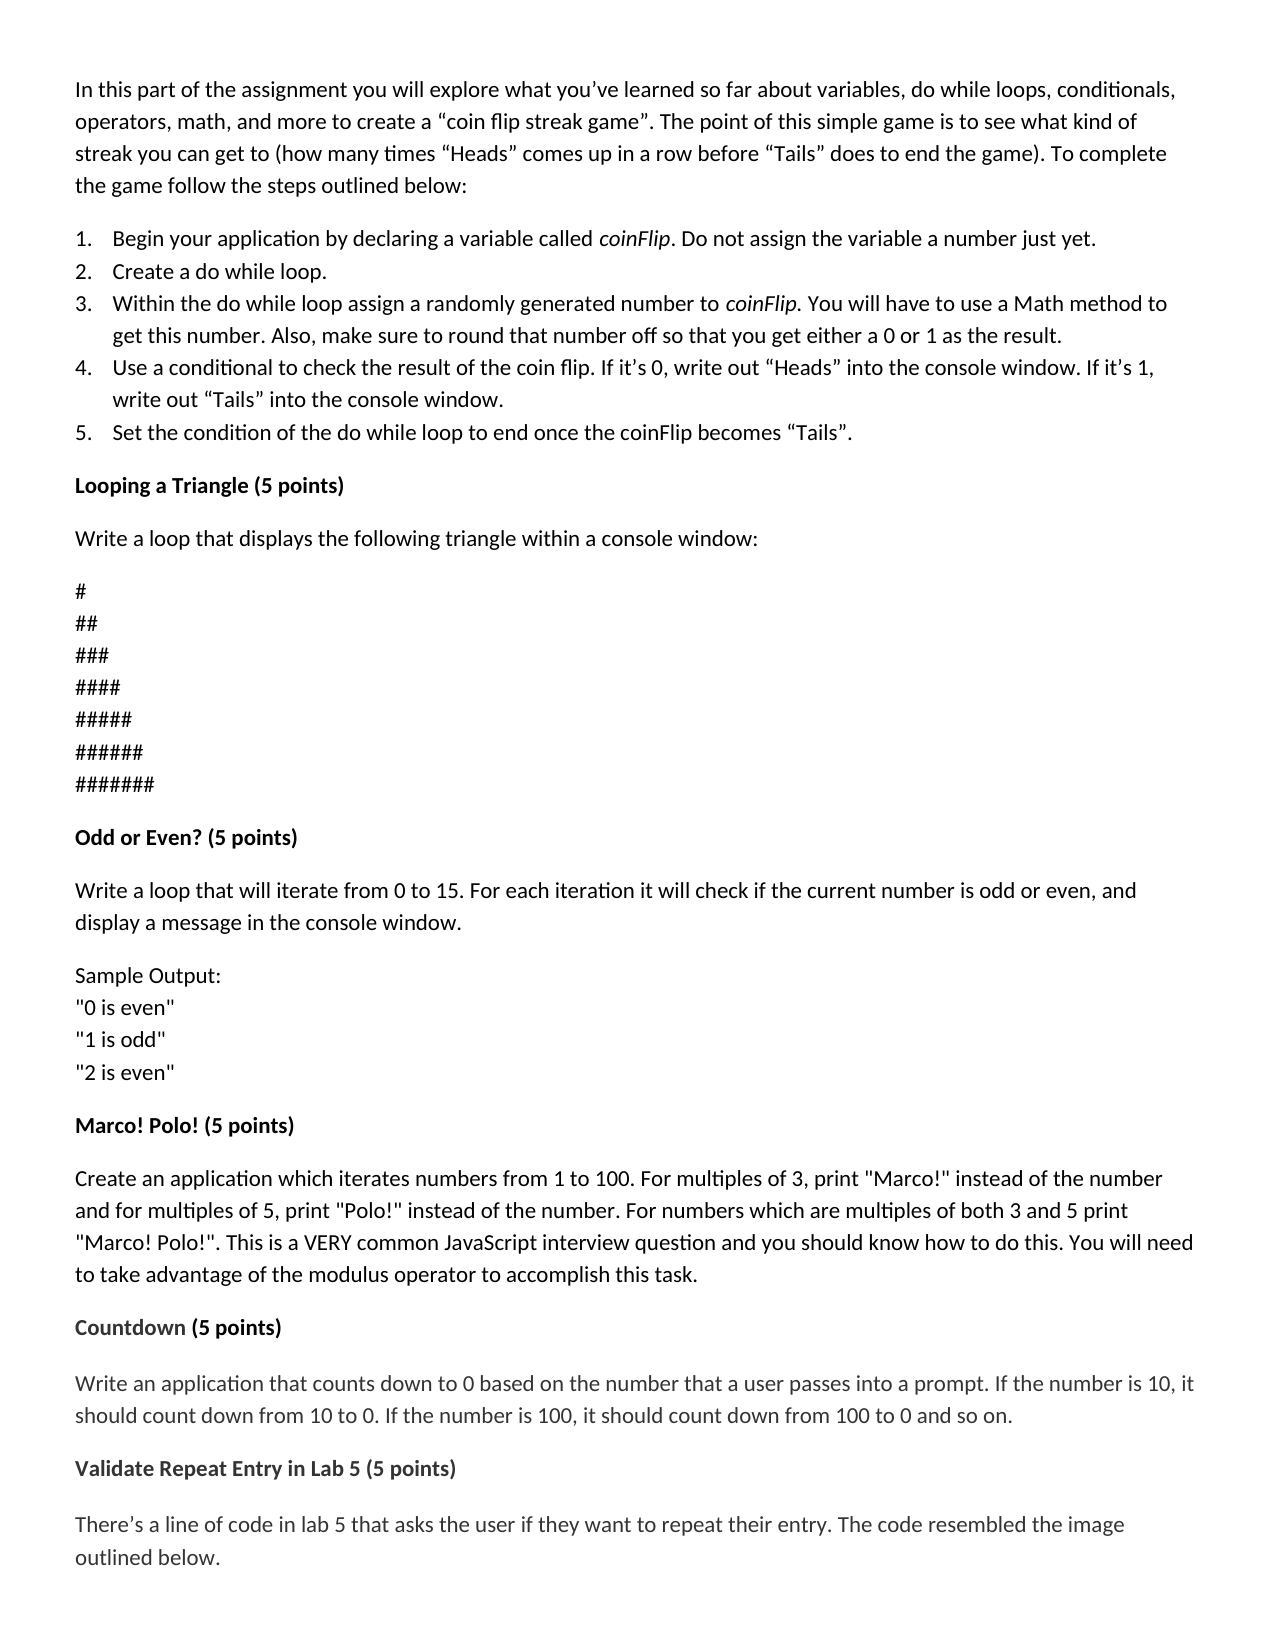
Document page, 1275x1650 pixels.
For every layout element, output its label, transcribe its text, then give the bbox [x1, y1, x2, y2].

text # ## ### #### ##### ###### ####### [75, 577, 1200, 798]
text Countdown (5 points) [75, 1313, 1200, 1341]
list Set the condition of the do while loop to end once the coinFlip becomes “Tails”. [75, 418, 1200, 446]
text Marco! Polo! (5 points) [75, 1111, 1200, 1139]
text Write a loop that displays the following triangle within a console window: [75, 524, 1200, 552]
text Create an application which iterates numbers from 1 to 100. For multiples of 3, print "Marco!" instead of the number and for multiples of 5, print "Polo!" instead of the number. For numbers which are multiples of both 3 and 5 print "Marco! Polo!". This is a VERY common JavaScript interview question and you should know how to do this. You will need to take advantage of the modulus operator to accomplish this task. [75, 1164, 1200, 1288]
text Write a loop that will iterate from 0 to 15. For each iteration it will check if the current number is odd or even, and display a message in the console window. [75, 876, 1200, 936]
text There’s a line of code in lab 5 that asks the user if they want to repeat their entry. The code resembled the image outlined below. [75, 1511, 1200, 1571]
text Validate Repeat Entry in Lab 5 (5 points) [75, 1454, 1200, 1483]
text Write an application that counts down to 0 based on the number that a user passes into a prompt. If the number is 10, it should count down from 10 to 0. If the number is 100, it should count down from 100 to 0 and so on. [75, 1369, 1200, 1429]
list Within the do while loop assign a randomly generated number to coinFlip. You will have to use a Math method to get this number. Also, make sure to round that number off so that you get either a 0 or 1 as the result. [75, 289, 1200, 349]
text In this part of the assignment you will explore what you’ve learned so far about variables, do while loops, conditionals, operators, math, and more to create a “coin flip streak game”. The point of this simple game is to see what kind of streak you can get to (how many times “Heads” comes up in a row before “Tails” does to end the game). To complete the game follow the steps outlined below: [75, 75, 1200, 199]
list Begin your application by declaring a variable called coinFlip. Do not assign the variable a number just yet. [75, 224, 1200, 253]
text Looping a Triangle (5 points) [75, 471, 1200, 499]
text Sample Output: "0 is even" "1 is odd" "2 is even" [75, 961, 1200, 1086]
text Odd or Even? (5 points) [75, 823, 1200, 851]
list Create a do while loop. [75, 257, 1200, 285]
